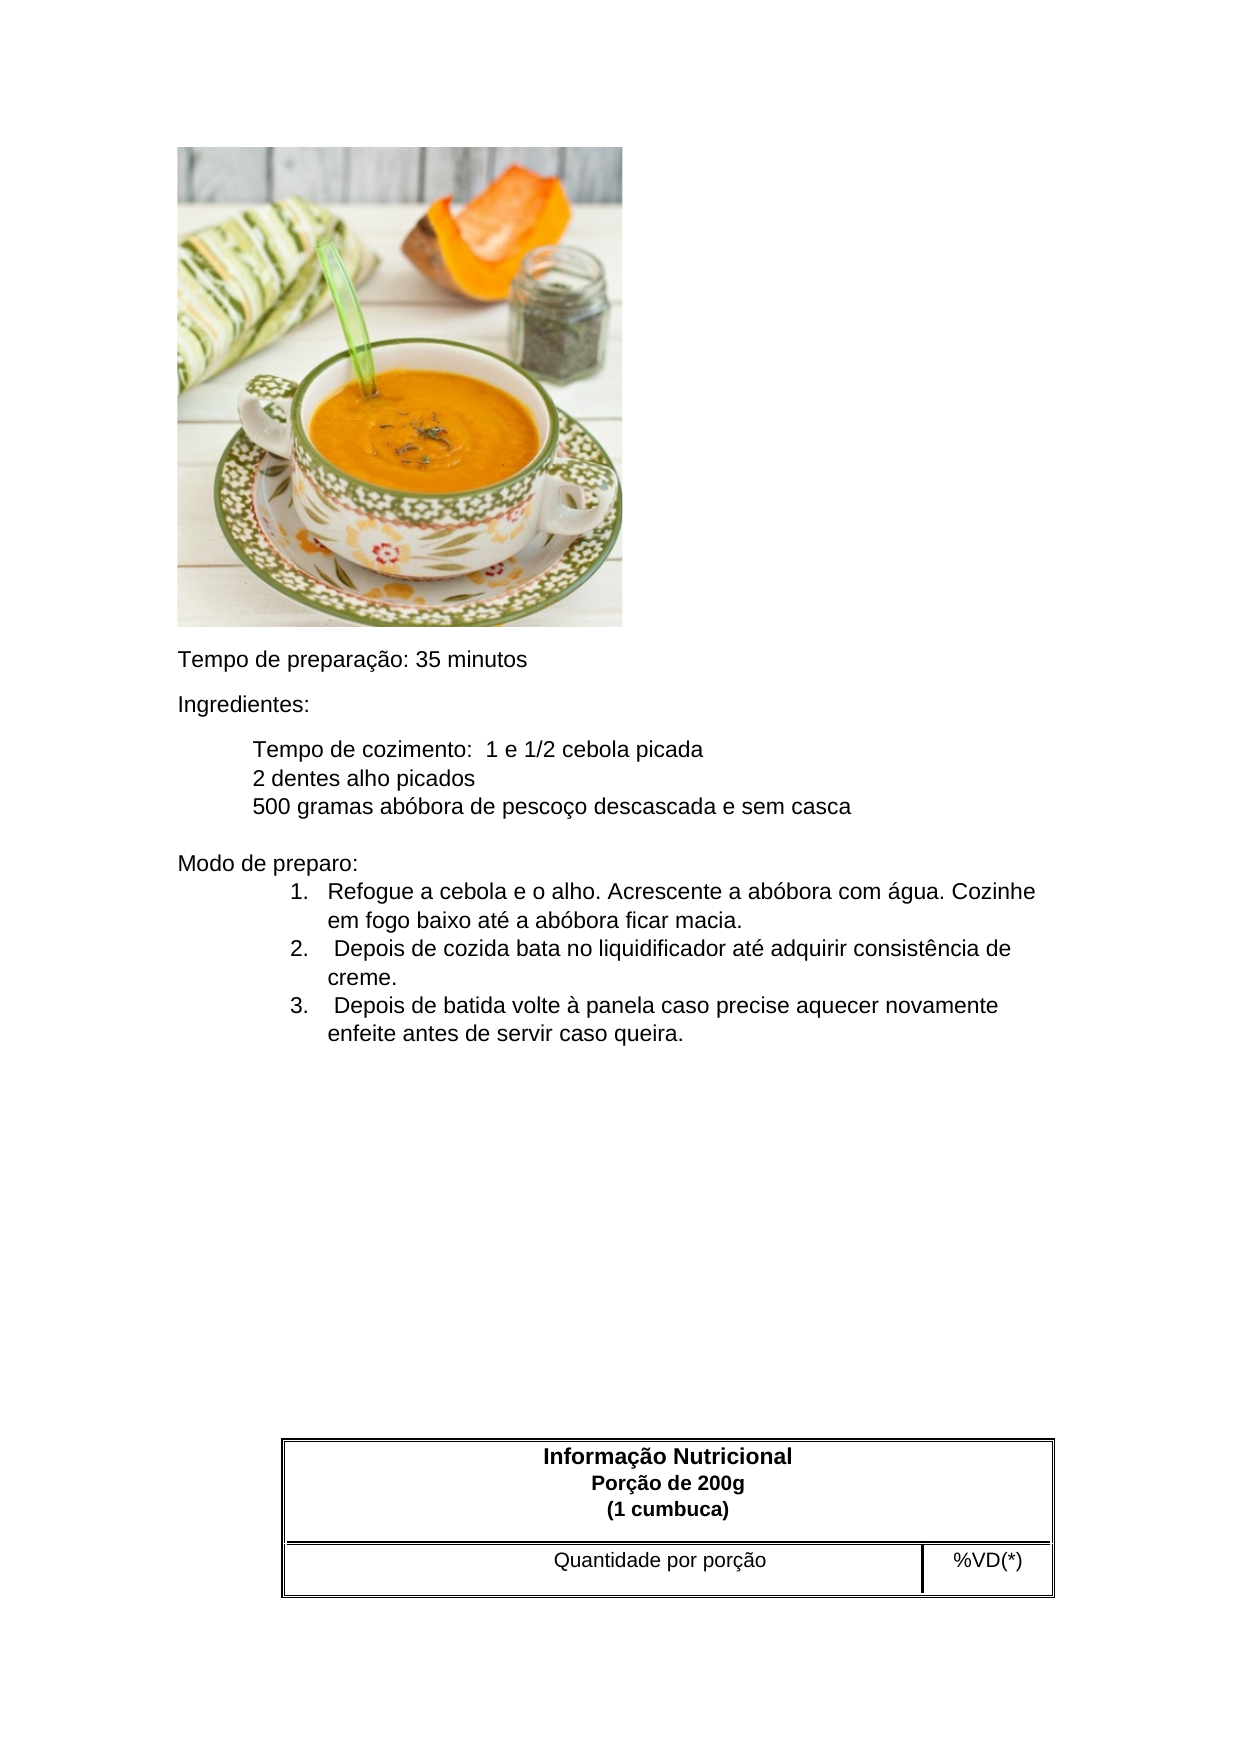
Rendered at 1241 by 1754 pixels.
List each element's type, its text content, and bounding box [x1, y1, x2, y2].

table_header Informação Nutricional Porção de 200g (1 cumbuca) [285, 1442, 1052, 1541]
list 2 dentes alho picados [252, 764, 1063, 791]
list Depois de cozida bata no liquidificador até adquirir consistência de creme. [290, 935, 1063, 990]
list Refogue a cebola e o alho. Acrescente a abóbora com água. Cozinhe em fogo baixo até a abóbora ficar macia. [290, 878, 1063, 933]
table_cell %VD(*) [922, 1541, 1052, 1594]
list Tempo de cozimento: 1 e 1/2 cebola picada [252, 736, 1063, 762]
text Tempo de preparação: 35 minutos [177, 646, 1063, 672]
text Modo de preparo: [177, 850, 1063, 876]
picture [177, 147, 623, 627]
list Depois de batida volte à panela caso precise aquecer novamente enfeite antes de servir caso queira. [290, 992, 1063, 1047]
list 500 gramas abóbora de pescoço descascada e sem casca [252, 793, 1063, 819]
text Ingredientes: [177, 691, 1063, 717]
table_cell [285, 1541, 922, 1594]
